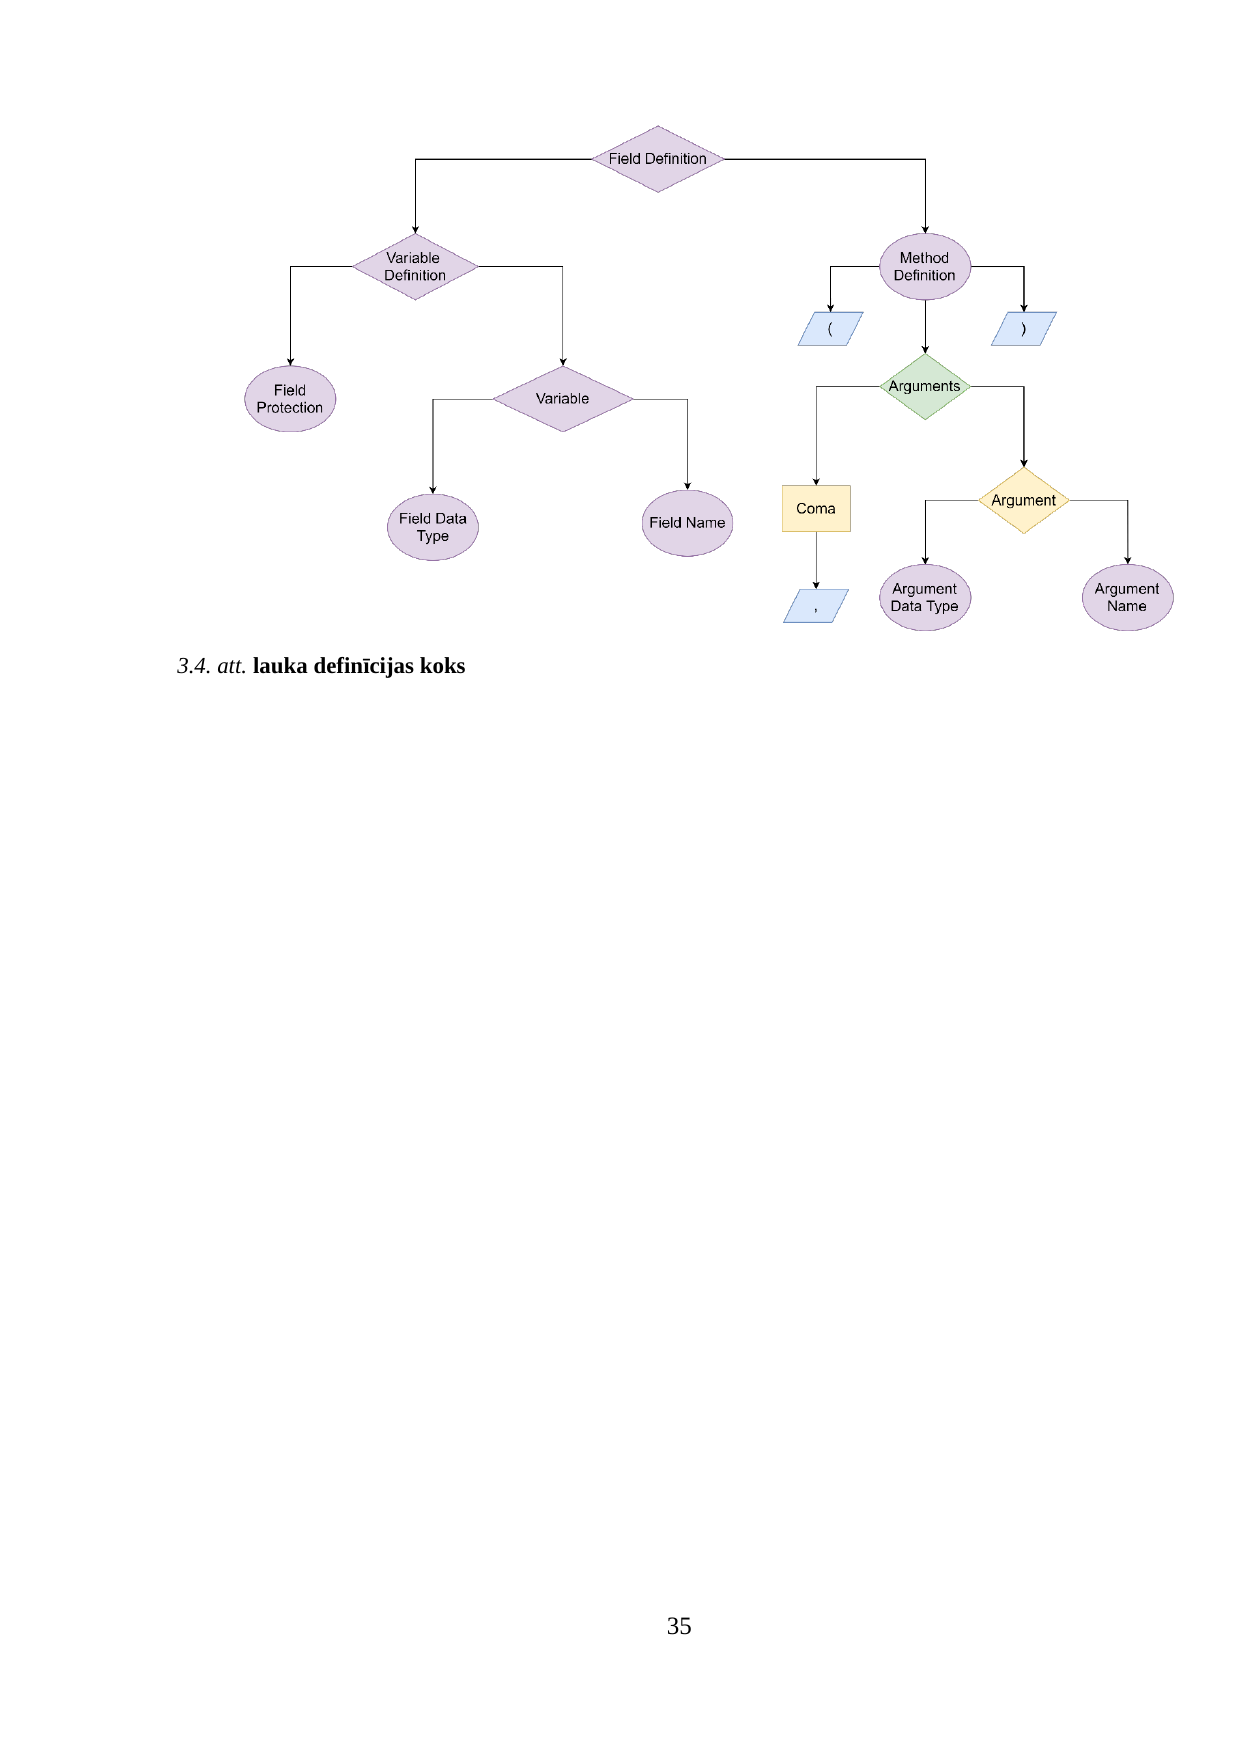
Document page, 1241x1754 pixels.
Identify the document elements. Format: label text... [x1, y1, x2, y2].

picture [236, 118, 1182, 639]
